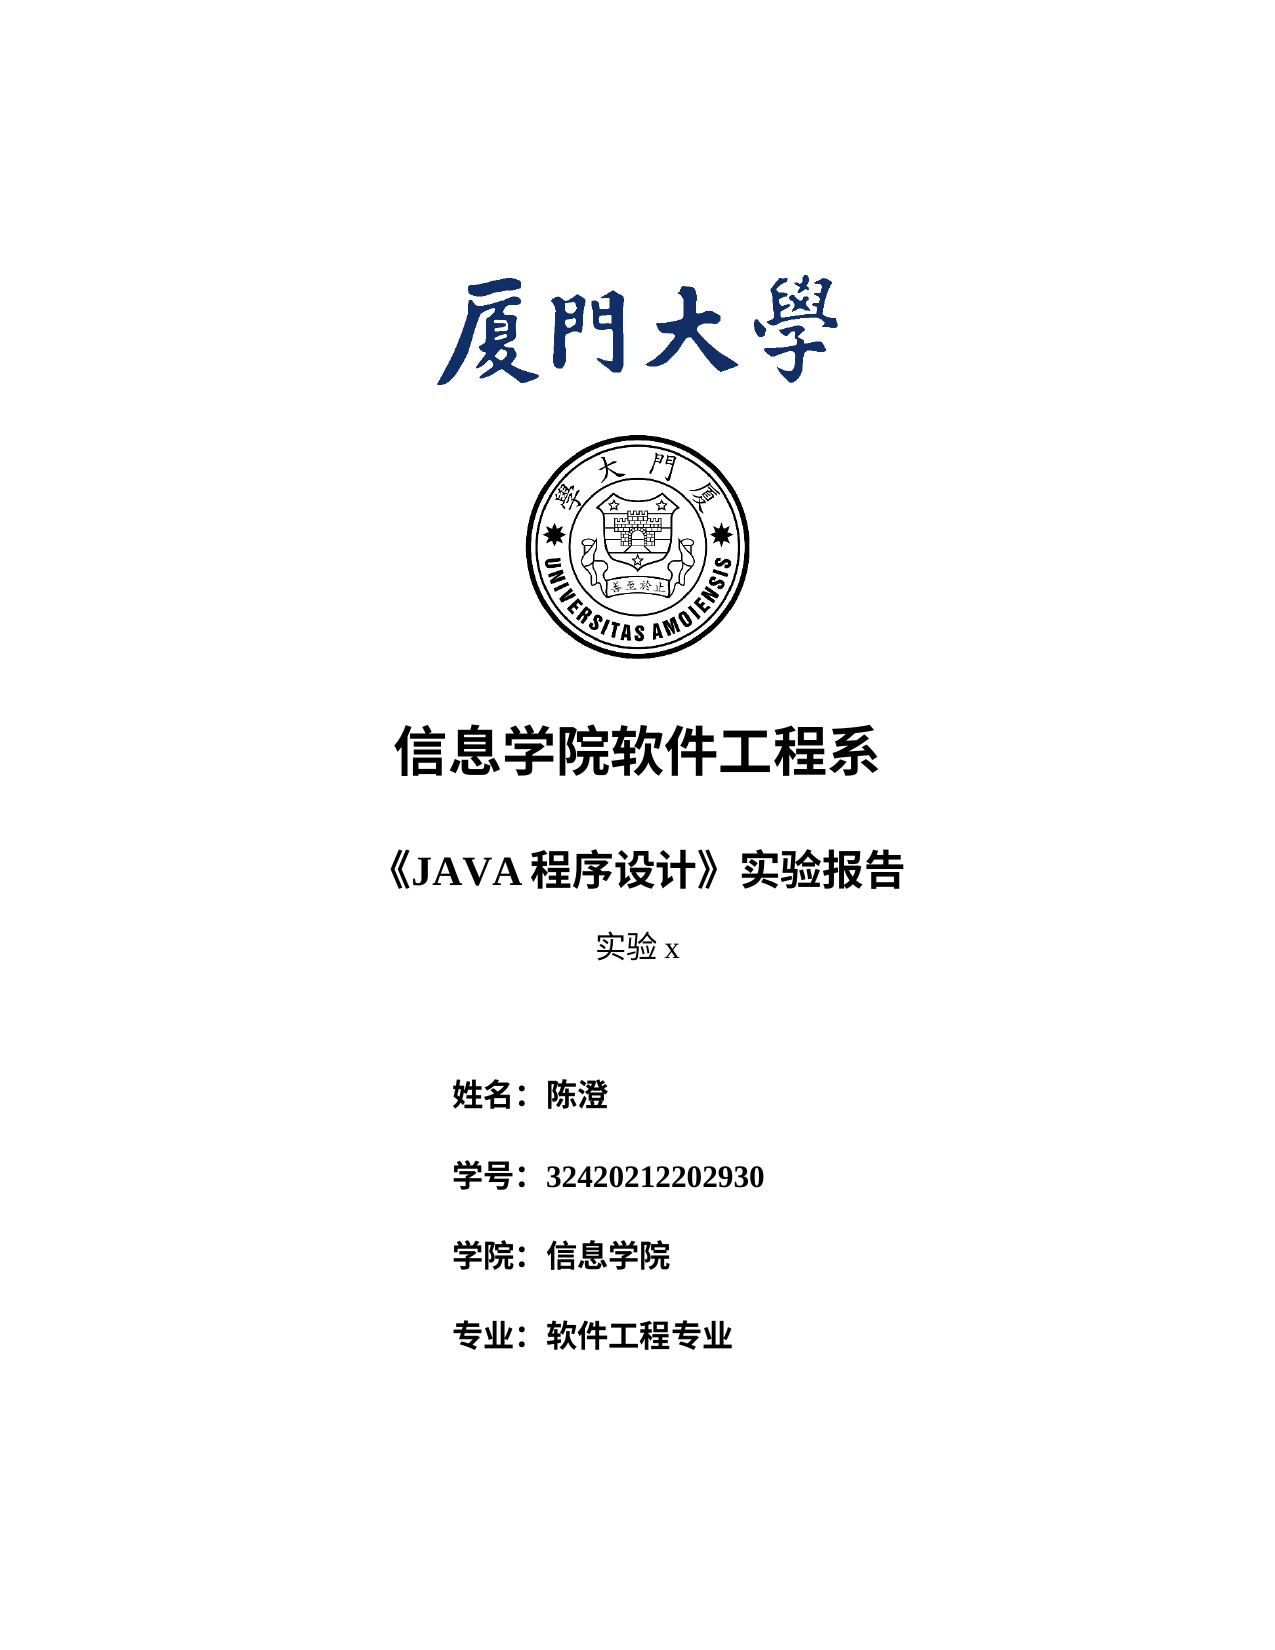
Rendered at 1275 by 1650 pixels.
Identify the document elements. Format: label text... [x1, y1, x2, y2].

picture [525, 434, 750, 659]
text 学院：信息学院 [187, 1231, 1087, 1276]
text 实验x [187, 922, 1087, 967]
text 信息学院软件工程系 [187, 708, 1087, 787]
text 学号：32420212202930 [187, 1151, 1087, 1196]
text 姓名：陈澄 [187, 1070, 1087, 1116]
text 《JAVA程序设计》实验报告 [187, 837, 1087, 897]
text 专业：软件工程专业 [187, 1311, 1087, 1357]
picture [437, 275, 838, 385]
